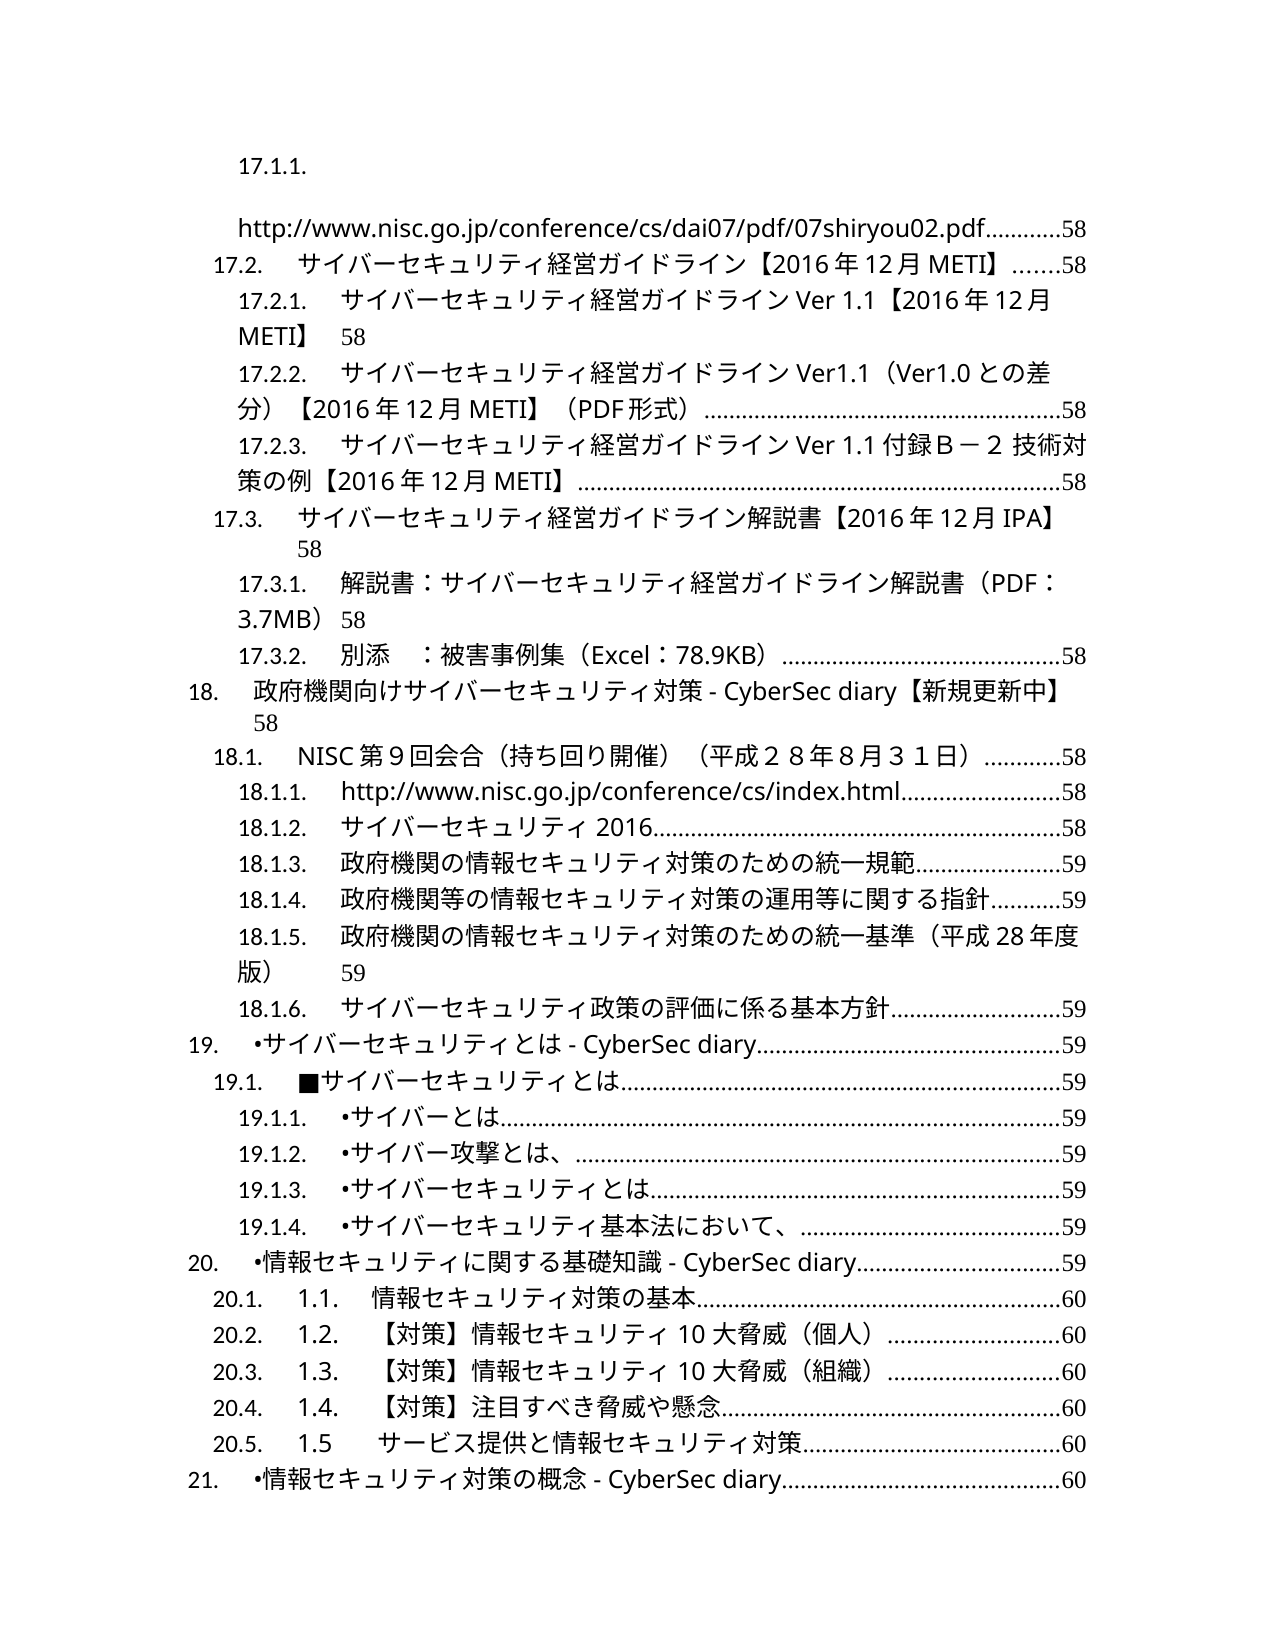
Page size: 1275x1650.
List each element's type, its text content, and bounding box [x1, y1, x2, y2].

text 18.1. NISC第９回会合（持ち回り開催）（平成２８年８月３１日） 58 [212, 737, 1087, 773]
text 20.2. 1.2. 【対策】情報セキュリティ 10 大脅威（個人） 60 [212, 1315, 1087, 1351]
text 17.2.2. サイバーセキュリティ経営ガイドライン Ver1.1（Ver1.0との差分）【2016年12月METI】（PDF形式） 58 [237, 353, 1087, 426]
text 18.1.2. サイバーセキュリティ2016 58 [237, 807, 1087, 843]
text 20.1. 1.1. 情報セキュリティ対策の基本 60 [212, 1278, 1087, 1315]
text 18.1.6. サイバーセキュリティ政策の評価に係る基本方針 59 [237, 988, 1087, 1025]
text 17.3. サイバーセキュリティ経営ガイドライン解説書【2016年12月IPA】 58 [212, 498, 1087, 563]
text 17.1.1. http://www.nisc.go.jp/conference/cs/dai07/pdf/07shiryou02.pdf 58 [237, 150, 1087, 244]
text 20. •情報セキュリティに関する基礎知識 - CyberSec diary 59 [187, 1242, 1087, 1278]
text 17.2.3. サイバーセキュリティ経営ガイドラインVer 1.1付録Ｂ－２ 技術対策の例【2016年12月METI】 58 [237, 426, 1087, 498]
text 21. •情報セキュリティ対策の概念 - CyberSec diary 60 [187, 1460, 1087, 1496]
text 18.1.1. http://www.nisc.go.jp/conference/cs/index.html 58 [237, 773, 1087, 807]
text 20.4. 1.4. 【対策】注目すべき脅威や懸念 60 [212, 1387, 1087, 1423]
text 20.5. 1.5 サービス提供と情報セキュリティ対策 60 [212, 1423, 1087, 1460]
text 17.3.2. 別添 ：被害事例集（Excel：78.9KB） 58 [237, 636, 1087, 672]
text 19.1.2. •サイバー攻撃とは、 59 [237, 1133, 1087, 1170]
text 18.1.4. 政府機関等の情報セキュリティ対策の運用等に関する指針 59 [237, 880, 1087, 916]
text 19. •サイバーセキュリティとは - CyberSec diary 59 [187, 1025, 1087, 1061]
text 18.1.3. 政府機関の情報セキュリティ対策のための統一規範 59 [237, 843, 1087, 880]
text 19.1.3. •サイバーセキュリティとは 59 [237, 1170, 1087, 1206]
text 18.1.5. 政府機関の情報セキュリティ対策のための統一基準（平成28年度版） 59 [237, 916, 1087, 988]
text 20.3. 1.3. 【対策】情報セキュリティ 10 大脅威（組織） 60 [212, 1351, 1087, 1387]
text 19.1.4. •サイバーセキュリティ基本法において、 59 [237, 1206, 1087, 1242]
text 19.1. ■サイバーセキュリティとは 59 [212, 1061, 1087, 1097]
text 17.2.1. サイバーセキュリティ経営ガイドラインVer 1.1【2016年12月METI】 58 [237, 281, 1087, 353]
text 18. 政府機関向けサイバーセキュリティ対策 - CyberSec diary【新規更新中】 58 [187, 672, 1087, 737]
text 17.2. サイバーセキュリティ経営ガイドライン【2016年12月METI】 58 [212, 244, 1087, 281]
text 19.1.1. •サイバーとは 59 [237, 1097, 1087, 1133]
text 17.3.1. 解説書：サイバーセキュリティ経営ガイドライン解説書（PDF：3.7MB） 58 [237, 563, 1087, 636]
